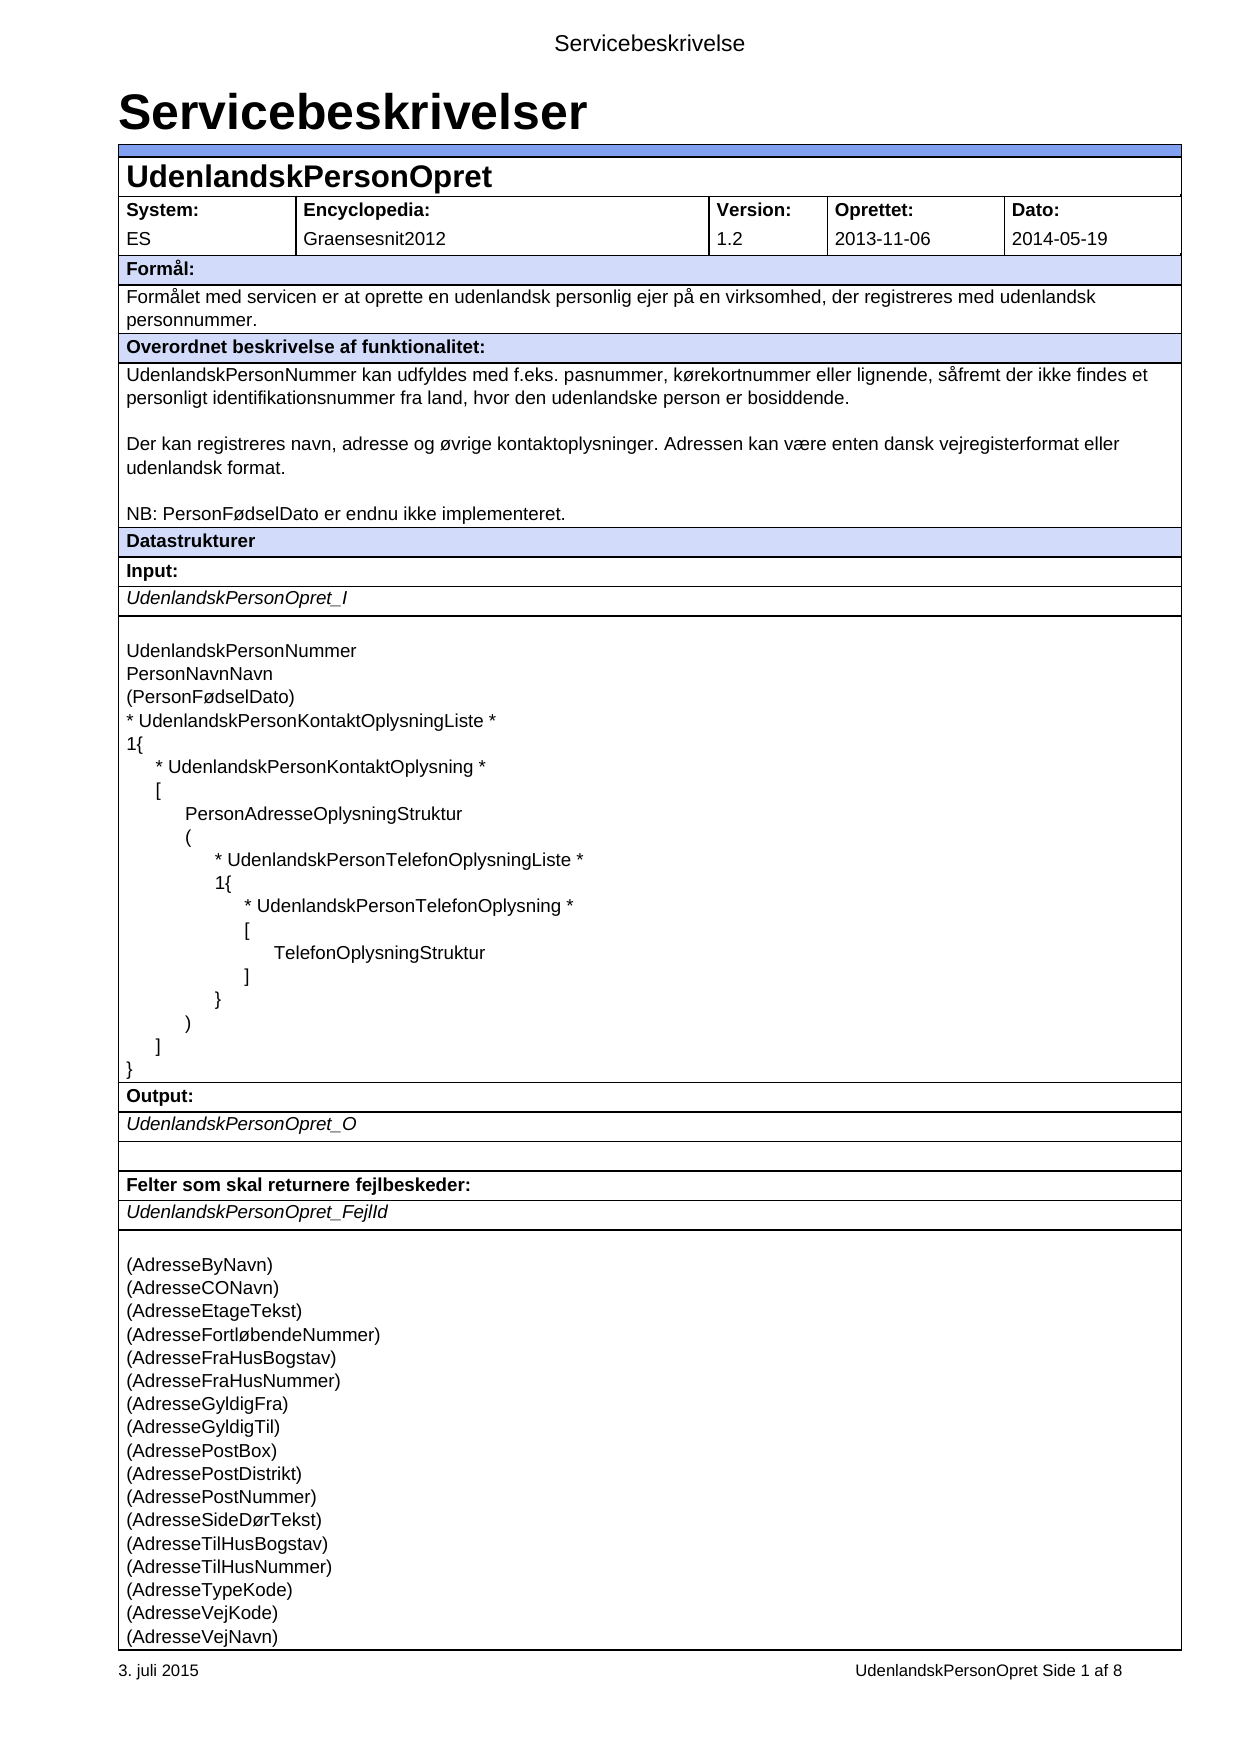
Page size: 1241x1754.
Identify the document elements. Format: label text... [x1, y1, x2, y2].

table_cell Formål: [119, 256, 1181, 284]
table_cell Formålet med servicen er at oprette en udenlandsk personlig ejer på en virksomhed, der registreres med udenlandsk personnummer. [119, 286, 1181, 332]
table_cell Dato: [1005, 197, 1181, 225]
table_cell Output: [119, 1083, 1181, 1111]
table_cell Felter som skal returnere fejlbeskeder: [119, 1172, 1181, 1199]
table_cell ES [119, 225, 295, 254]
text Servicebeskrivelser [118, 82, 1181, 140]
table_cell Graensesnit2012 [297, 225, 708, 254]
table_cell Datastrukturer [119, 528, 1181, 556]
table_cell Version: [710, 197, 827, 225]
table_cell Input: [119, 558, 1181, 586]
table_cell 2013-11-06 [828, 225, 1004, 254]
table_cell Oprettet: [828, 197, 1004, 225]
table_cell Encyclopedia: [297, 197, 708, 225]
table_cell UdenlandskPersonNummer PersonNavnNavn (PersonFødselDato) * UdenlandskPersonKontaktOplysningListe * 1{ * UdenlandskPersonKontaktOplysning * [ PersonAdresseOplysningStruktur ( * UdenlandskPersonTelefonOplysningListe * 1{ * UdenlandskPersonTelefonOplysning * [ TelefonOplysningStruktur ] } ) ] } [119, 617, 1181, 1082]
table_cell UdenlandskPersonOpret_O [119, 1113, 1181, 1141]
table_cell UdenlandskPersonOpret_FejlId [119, 1201, 1181, 1229]
table_cell UdenlandskPersonNummer kan udfyldes med f.eks. pasnummer, kørekortnummer eller lignende, såfremt der ikke findes et personligt identifikationsnummer fra land, hvor den udenlandske person er bosiddende. Der kan registreres navn, adresse og øvrige kontaktoplysninger. Adressen kan være enten dansk vejregisterformat eller udenlandsk format. NB: PersonFødselDato er endnu ikke implementeret. [119, 364, 1181, 527]
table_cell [119, 1231, 1181, 1649]
table_cell 1.2 [710, 225, 827, 254]
table_header [119, 145, 1181, 156]
table_cell UdenlandskPersonOpret_I [119, 587, 1181, 615]
table_cell [119, 1142, 1181, 1170]
table_cell UdenlandskPersonOpret [119, 158, 1181, 196]
table_cell 2014-05-19 [1005, 225, 1181, 254]
table_cell System: [119, 197, 295, 225]
table_cell Overordnet beskrivelse af funktionalitet: [119, 334, 1181, 362]
